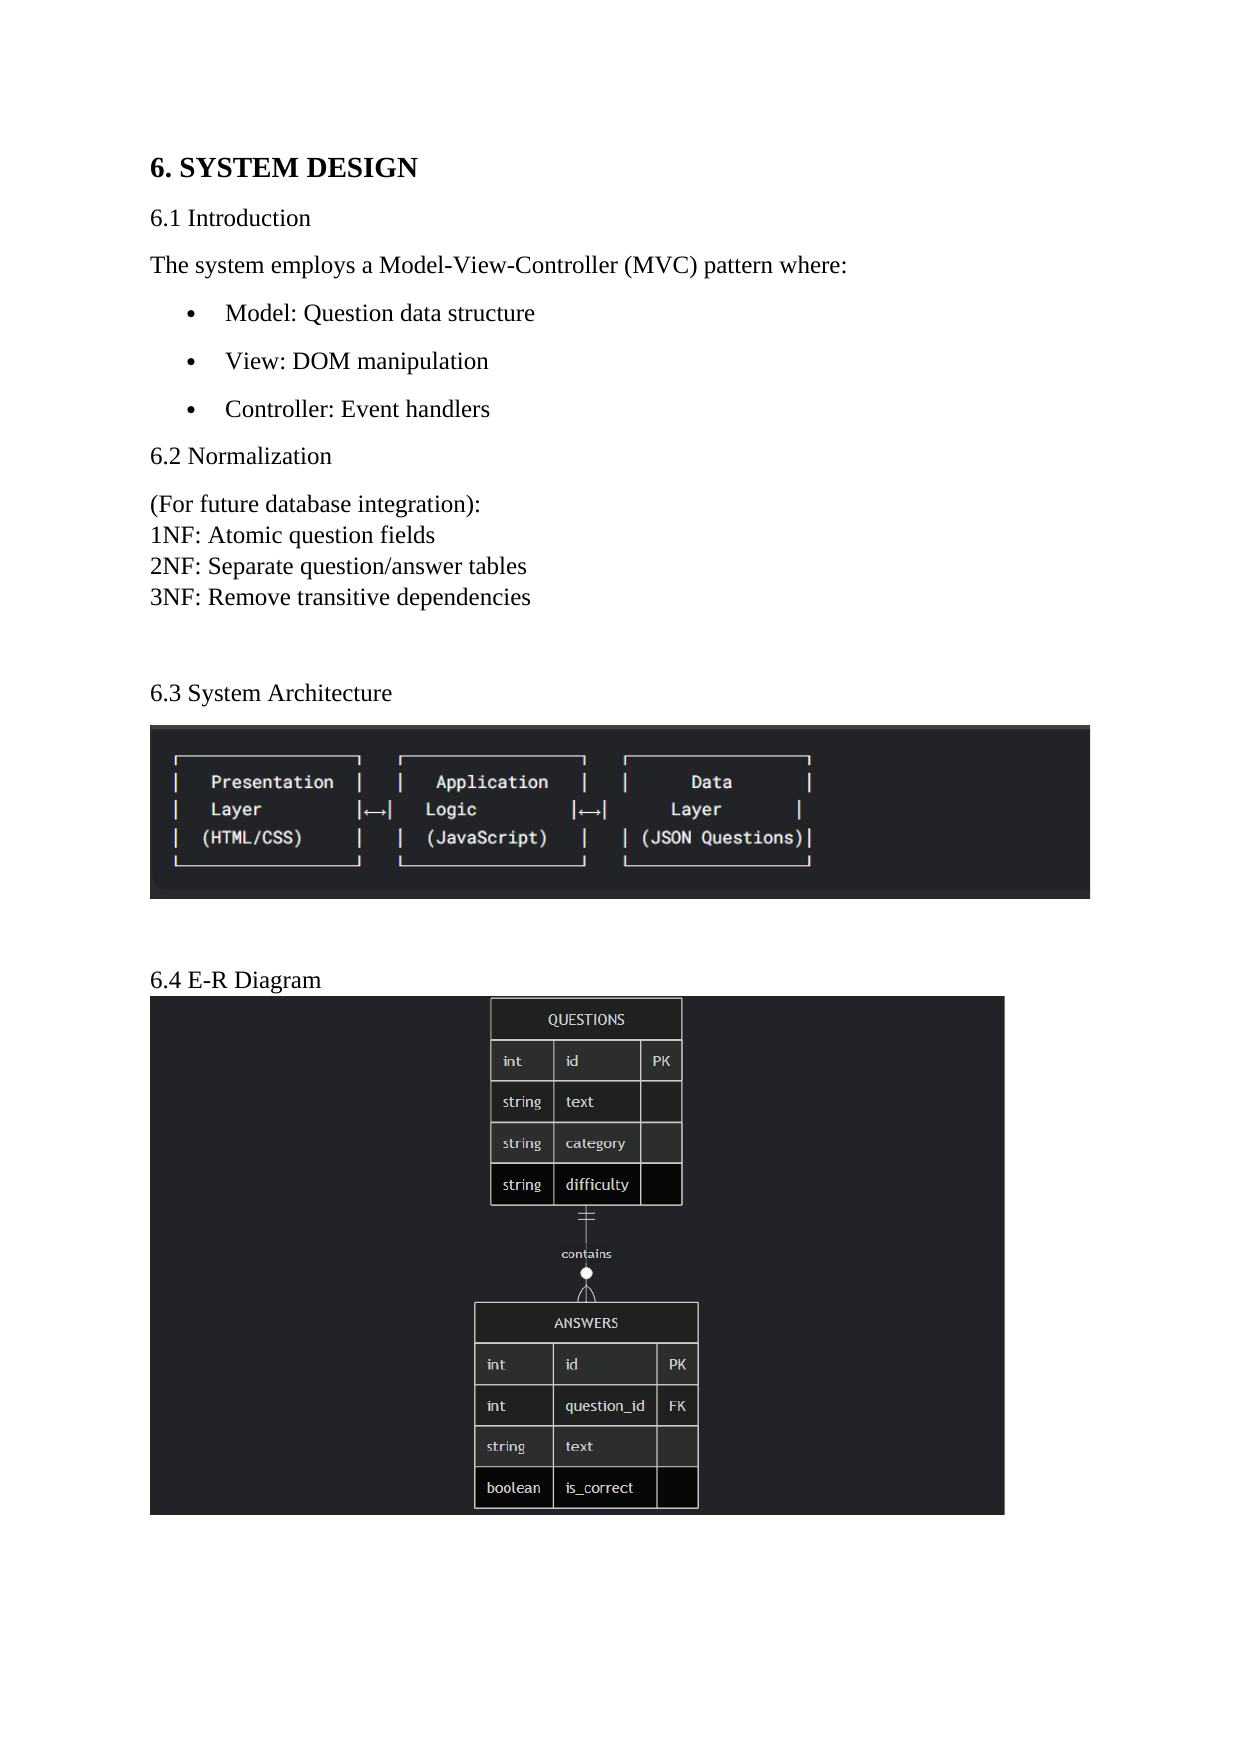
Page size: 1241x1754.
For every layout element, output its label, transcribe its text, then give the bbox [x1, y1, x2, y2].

list Controller: Event handlers [187, 394, 1090, 422]
text 6.2 Normalization [150, 441, 1090, 470]
text 6.3 System Architecture [150, 678, 1090, 706]
picture [150, 996, 1005, 1515]
list Model: Question data structure [187, 298, 1090, 327]
picture [150, 725, 1091, 899]
text The system employs a Model-View-Controller (MVC) pattern where: [150, 251, 1090, 279]
text 6.1 Introduction [150, 203, 1090, 232]
text 6. SYSTEM DESIGN [150, 150, 1090, 183]
text (For future database integration): 1NF: Atomic question fields 2NF: Separate question/answer tables 3NF: Remove transitive dependencies [150, 489, 1090, 611]
list View: DOM manipulation [187, 346, 1090, 375]
